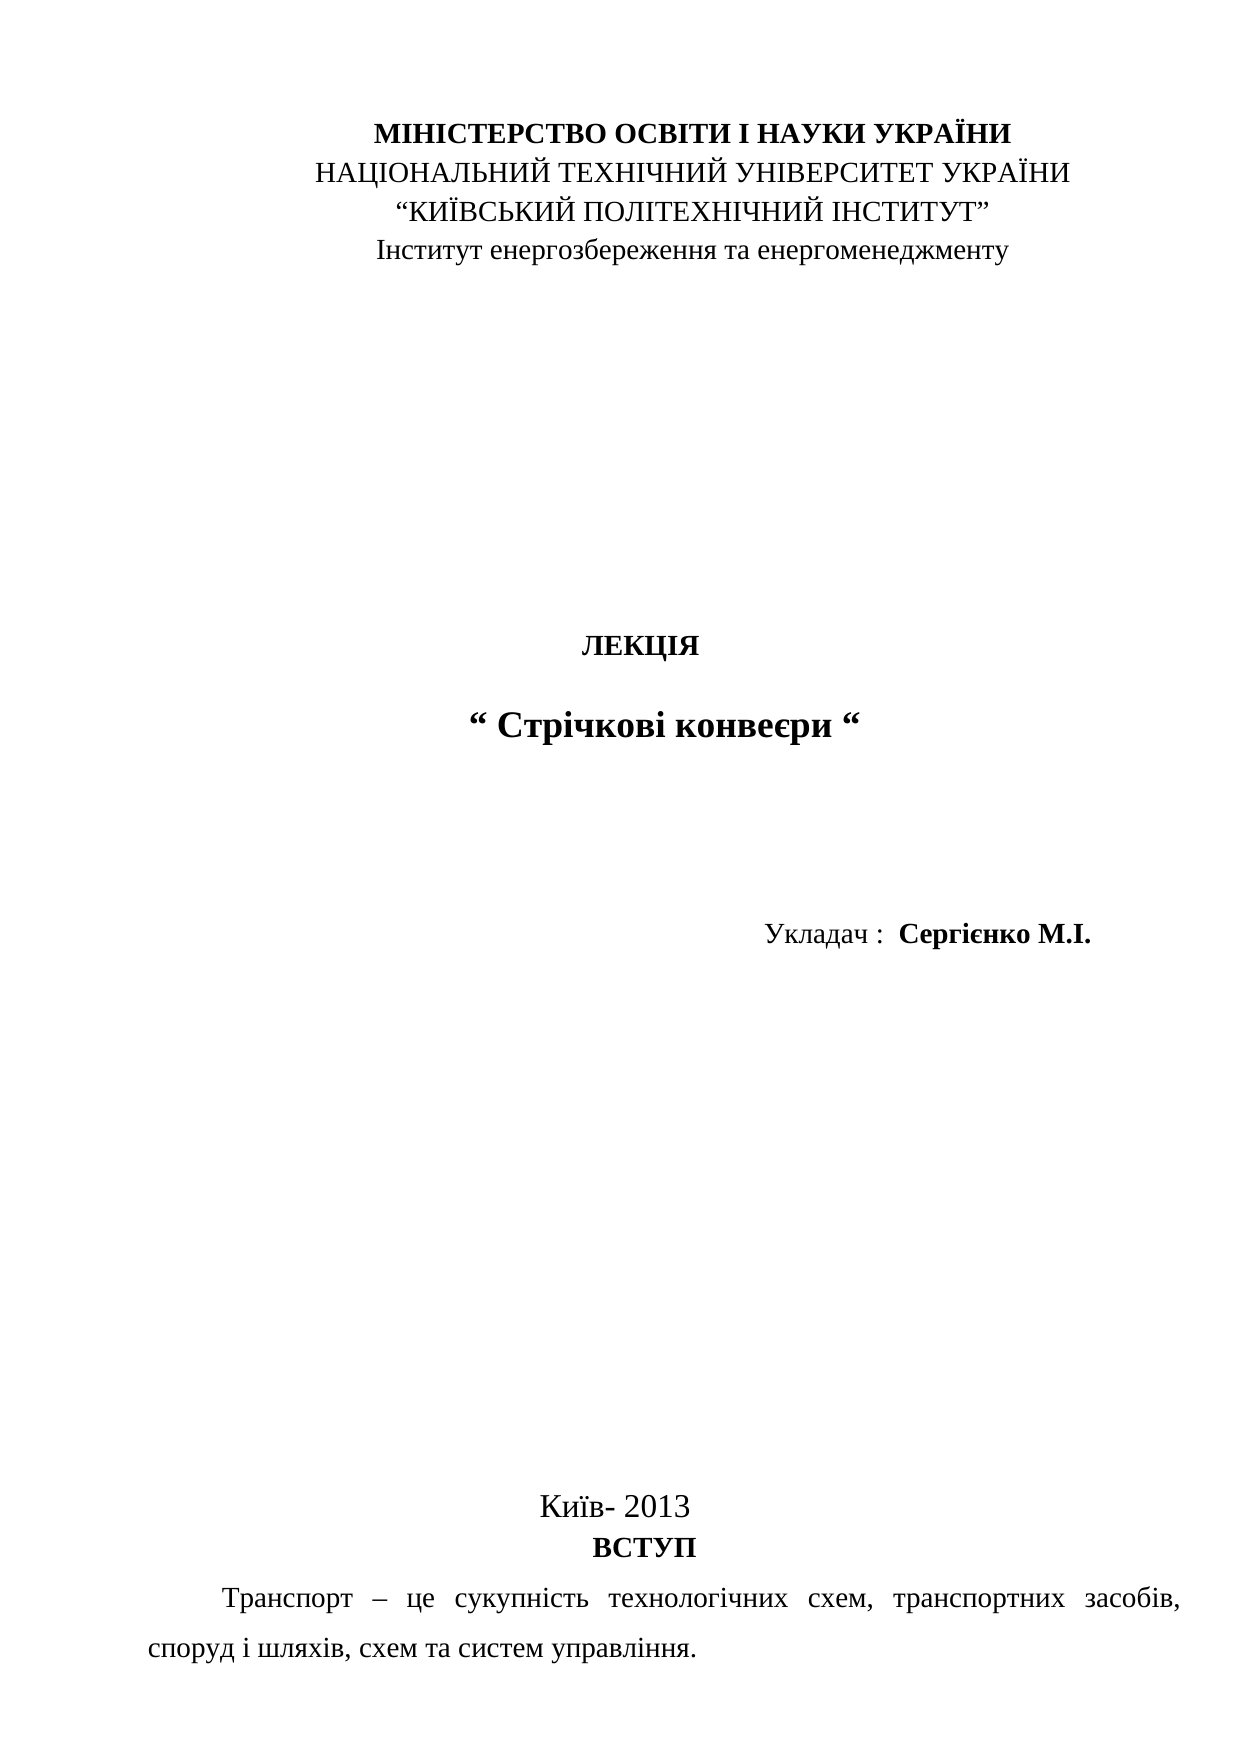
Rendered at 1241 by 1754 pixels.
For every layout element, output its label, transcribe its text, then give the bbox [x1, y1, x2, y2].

text МІНІСТЕРСТВО ОСВІТИ І НАУКИ УКРАЇНИ [148, 117, 1181, 150]
text ВСТУП [148, 1530, 1181, 1563]
subtitle ЛЕКЦІЯ [133, 628, 1181, 662]
text Інститут енергозбереження та енергоменеджменту [148, 232, 1181, 266]
text НАЦІОНАЛЬНИЙ ТЕХНІЧНИЙ УНІВЕРСИТЕТ УКРАЇНИ [148, 155, 1181, 189]
text “КИЇВСЬКИЙ ПОЛІТЕХНІЧНИЙ ІНСТИТУТ” [148, 194, 1181, 227]
text Київ- 2013 [148, 1486, 1181, 1524]
text Укладач : Сергієнко М.І. [148, 916, 1181, 950]
text “ Стрічкові конвеєри “ [148, 703, 1181, 746]
text Транспорт – це сукупність технологічних схем, транспортних засобів, споруд і шляхів, схем та систем управління. [148, 1580, 1181, 1664]
